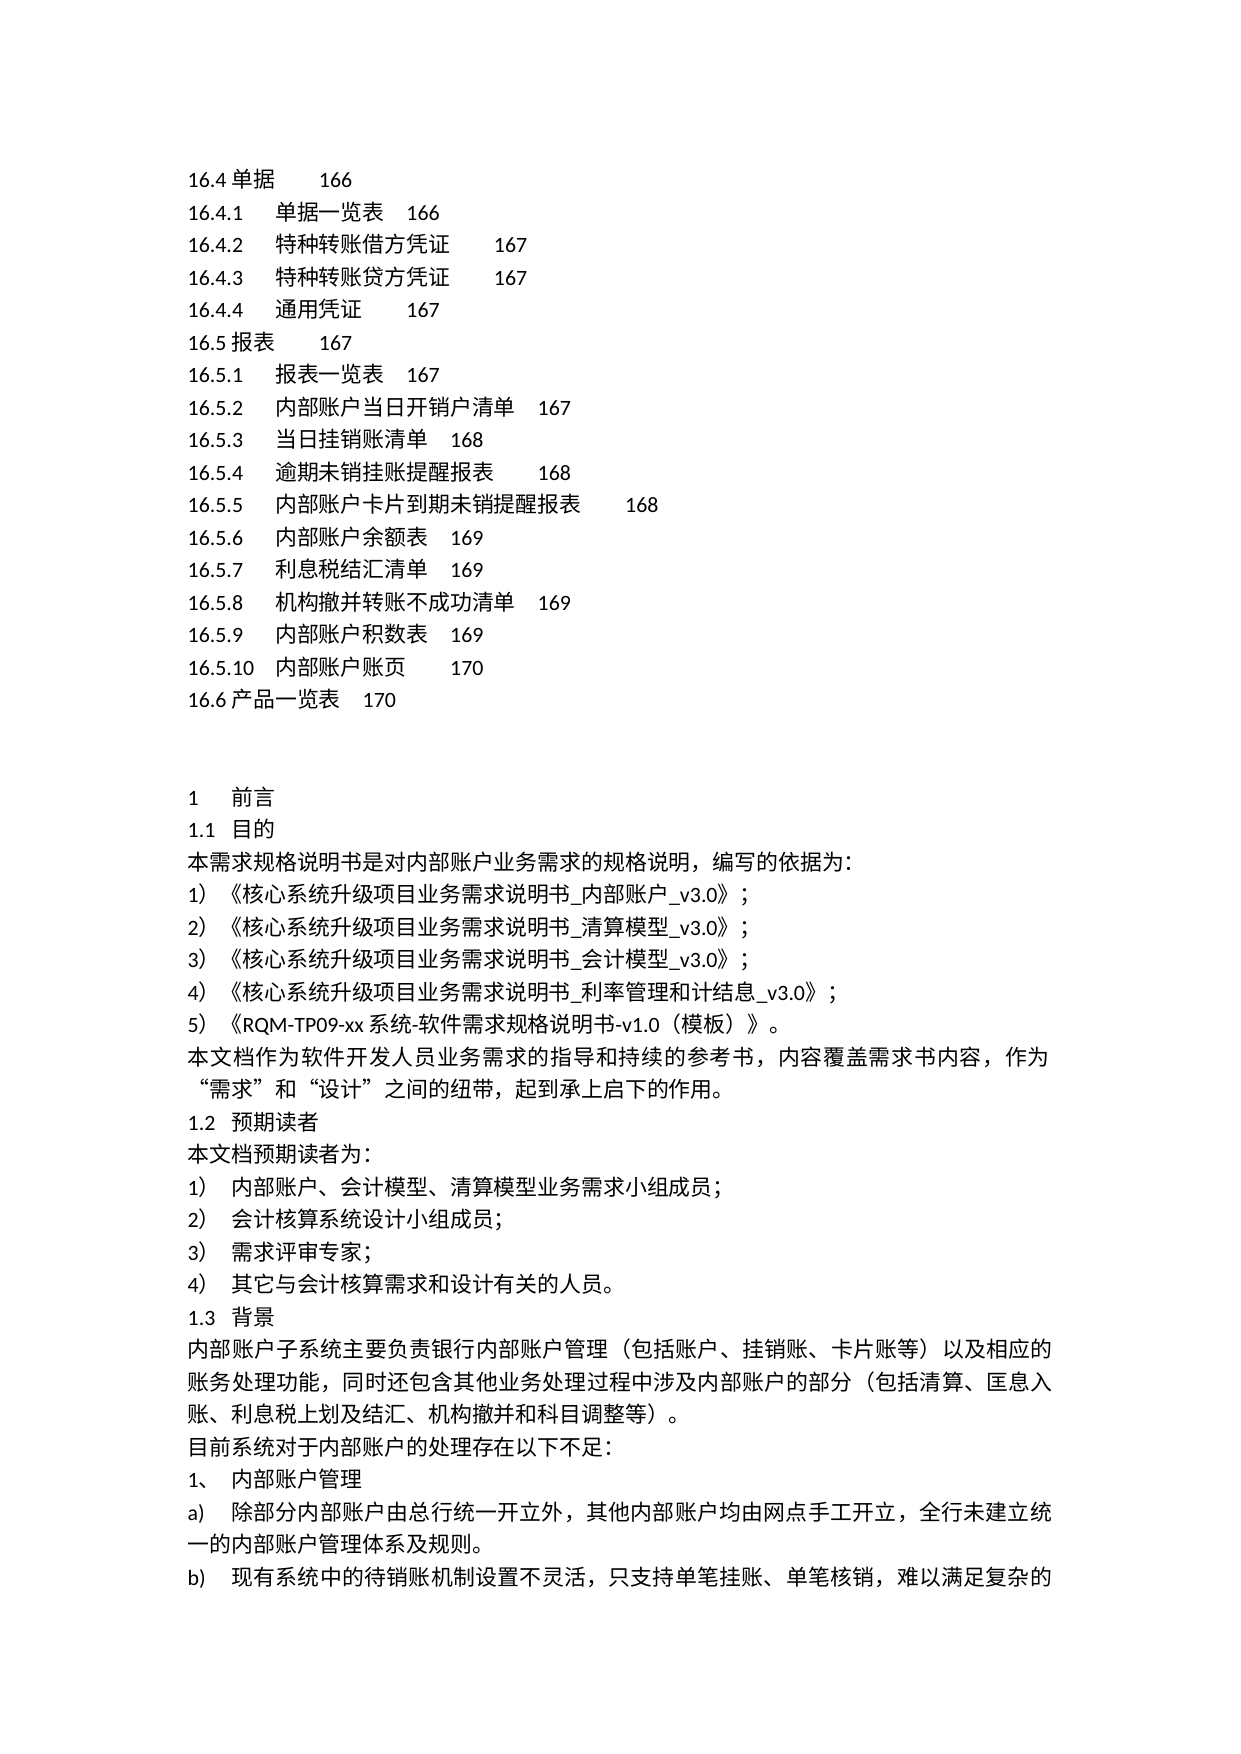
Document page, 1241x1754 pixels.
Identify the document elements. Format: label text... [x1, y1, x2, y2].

text 16.4.3 特种转账贷方凭证 167 [187, 259, 1053, 292]
text 16.5.2 内部账户当日开销户清单 167 [187, 389, 1053, 422]
text 16.4.4 通用凭证 167 [187, 292, 1053, 324]
text 1） 内部账户、会计模型、清算模型业务需求小组成员； [187, 1169, 1053, 1202]
text 16.5 报表 167 [187, 324, 1053, 357]
text 16.5.6 内部账户余额表 169 [187, 519, 1053, 552]
text 2）《核心系统升级项目业务需求说明书_清算模型_v3.0》； [187, 909, 1053, 942]
text 16.5.5 内部账户卡片到期未销提醒报表 168 [187, 487, 1053, 519]
text 16.5.7 利息税结汇清单 169 [187, 552, 1053, 584]
text 内部账户子系统主要负责银行内部账户管理（包括账户、挂销账、卡片账等）以及相应的账务处理功能，同时还包含其他业务处理过程中涉及内部账户的部分（包括清算、匡息入账、利息税上划及结汇、机构撤并和科目调整等）。 [187, 1332, 1053, 1429]
text 16.4.2 特种转账借方凭证 167 [187, 227, 1053, 259]
text 目前系统对于内部账户的处理存在以下不足： [187, 1429, 1053, 1462]
text 3） 需求评审专家； [187, 1234, 1053, 1267]
text 本需求规格说明书是对内部账户业务需求的规格说明，编写的依据为： [187, 844, 1053, 877]
text 16.5.1 报表一览表 167 [187, 357, 1053, 389]
text 3）《核心系统升级项目业务需求说明书_会计模型_v3.0》； [187, 942, 1053, 974]
text 16.5.10 内部账户账页 170 [187, 649, 1053, 682]
text 16.6 产品一览表 170 [187, 682, 1053, 714]
text 1 前言 [187, 779, 1053, 812]
text 1.3 背景 [187, 1299, 1053, 1332]
text 1）《核心系统升级项目业务需求说明书_内部账户_v3.0》； [187, 877, 1053, 909]
text 1.1 目的 [187, 812, 1053, 844]
text 16.5.8 机构撤并转账不成功清单 169 [187, 584, 1053, 617]
text 16.4.1 单据一览表 166 [187, 194, 1053, 227]
text 5）《RQM-TP09-xx系统-软件需求规格说明书-v1.0（模板）》。 [187, 1007, 1053, 1039]
text 1.2 预期读者 [187, 1104, 1053, 1137]
text 本文档作为软件开发人员业务需求的指导和持续的参考书，内容覆盖需求书内容，作为“需求”和“设计”之间的纽带，起到承上启下的作用。 [187, 1039, 1053, 1104]
text 2） 会计核算系统设计小组成员； [187, 1202, 1053, 1234]
text 4）《核心系统升级项目业务需求说明书_利率管理和计结息_v3.0》； [187, 974, 1053, 1007]
text 4） 其它与会计核算需求和设计有关的人员。 [187, 1267, 1053, 1299]
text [187, 1559, 1053, 1592]
text 16.5.3 当日挂销账清单 168 [187, 422, 1053, 454]
text 16.4 单据 166 [187, 162, 1053, 194]
text a) 除部分内部账户由总行统一开立外，其他内部账户均由网点手工开立，全行未建立统一的内部账户管理体系及规则。 [187, 1494, 1053, 1559]
text 1、 内部账户管理 [187, 1462, 1053, 1494]
text 本文档预期读者为： [187, 1137, 1053, 1169]
text 16.5.4 逾期未销挂账提醒报表 168 [187, 454, 1053, 487]
text 16.5.9 内部账户积数表 169 [187, 617, 1053, 649]
